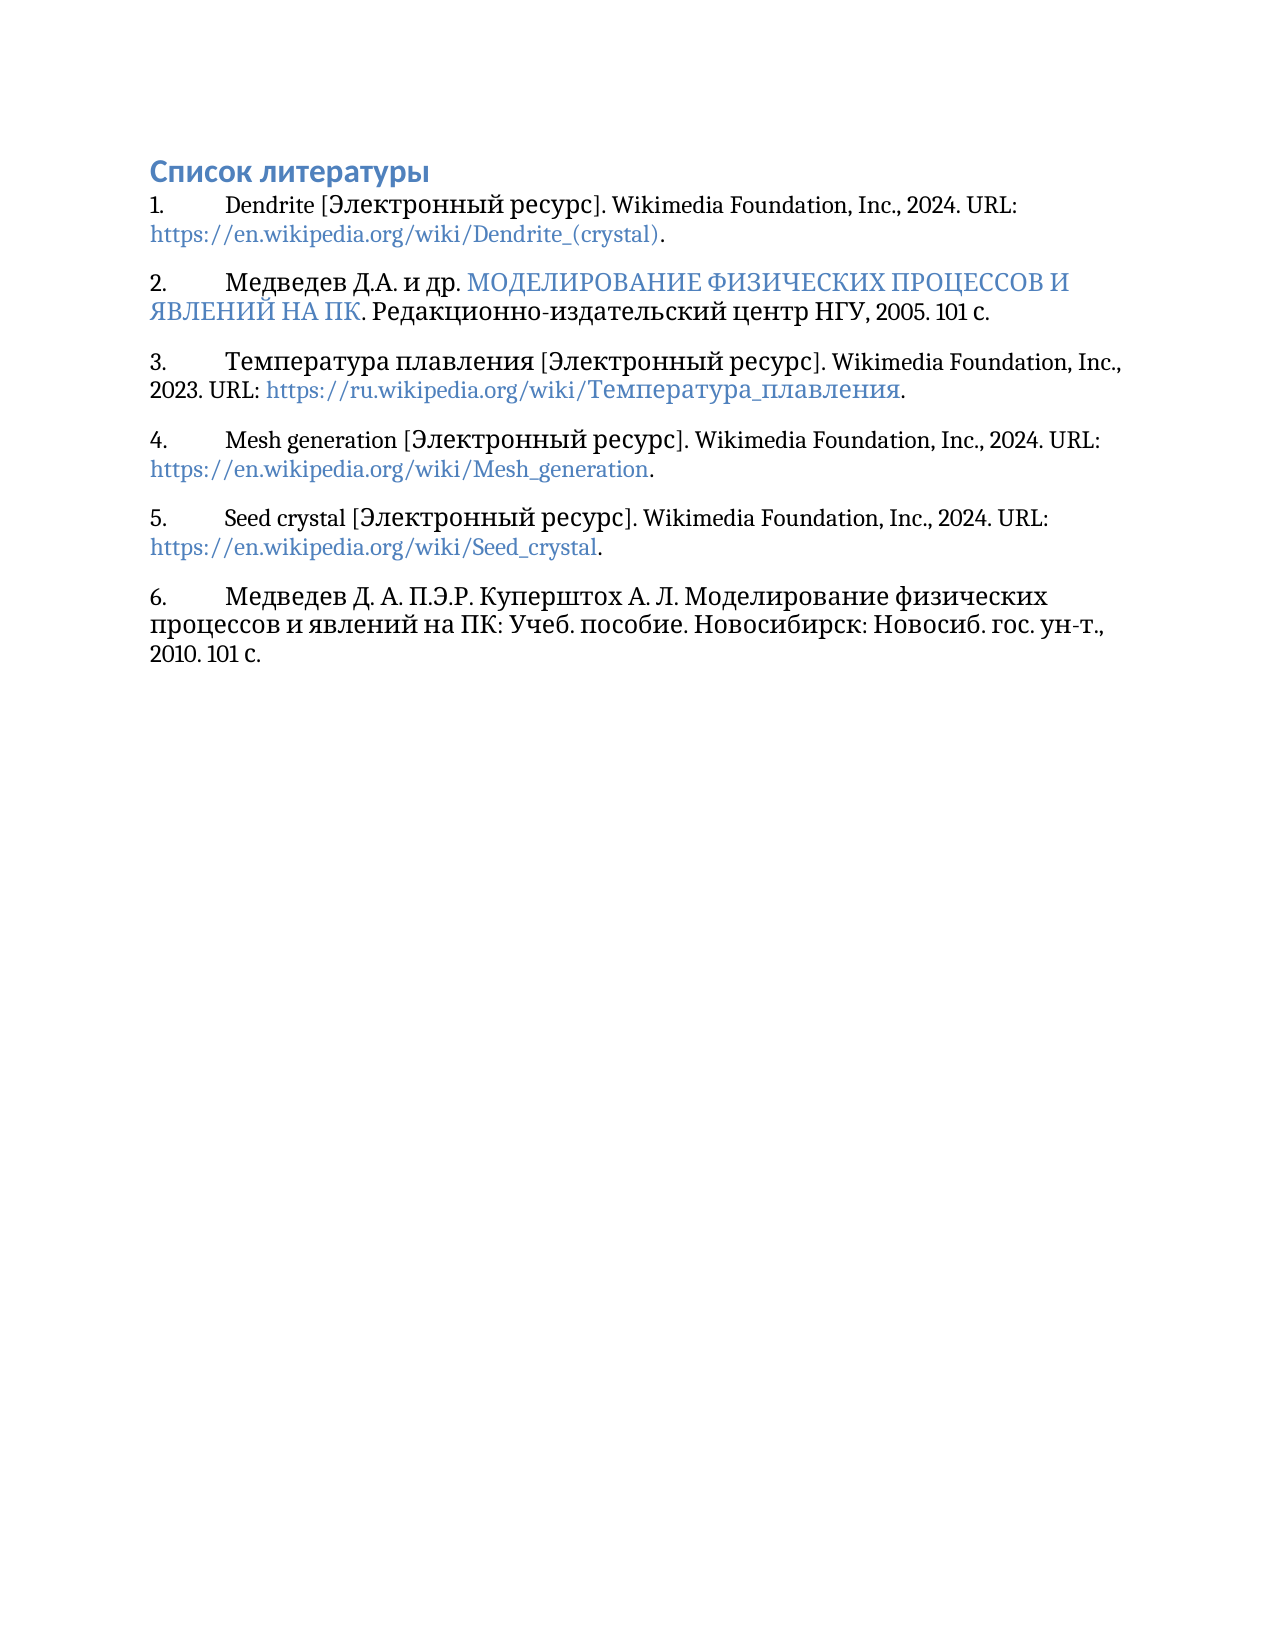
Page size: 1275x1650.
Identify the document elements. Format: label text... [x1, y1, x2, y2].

subtitle Список литературы [150, 150, 1125, 191]
text 2. Медведев Д.А. и др. МОДЕЛИРОВАНИЕ ФИЗИЧЕСКИХ ПРОЦЕССОВ И ЯВЛЕНИЙ НА ПК. Редакционно-издательский центр НГУ, 2005. 101 с. [150, 269, 1125, 327]
text 4. Mesh generation [Электронный ресурс]. Wikimedia Foundation, Inc., 2024. URL: https://en.wikipedia.org/wiki/Mesh_generation. [150, 426, 1125, 483]
text 3. Температура плавления [Электронный ресурс]. Wikimedia Foundation, Inc., 2023. URL: https://ru.wikipedia.org/wiki/Температура_плавления. [150, 347, 1125, 405]
text 6. Медведев Д. А. П.Э.Р. Куперштох А. Л. Моделирование физических процессов и явлений на ПК: Учеб. пособие. Новосибирск: Новосиб. гос. ун-т., 2010. 101 с. [150, 582, 1125, 669]
text 1. Dendrite [Электронный ресурс]. Wikimedia Foundation, Inc., 2024. URL: https://en.wikipedia.org/wiki/Dendrite_(crystal). [150, 191, 1125, 248]
text 5. Seed crystal [Электронный ресурс]. Wikimedia Foundation, Inc., 2024. URL: https://en.wikipedia.org/wiki/Seed_crystal. [150, 504, 1125, 562]
